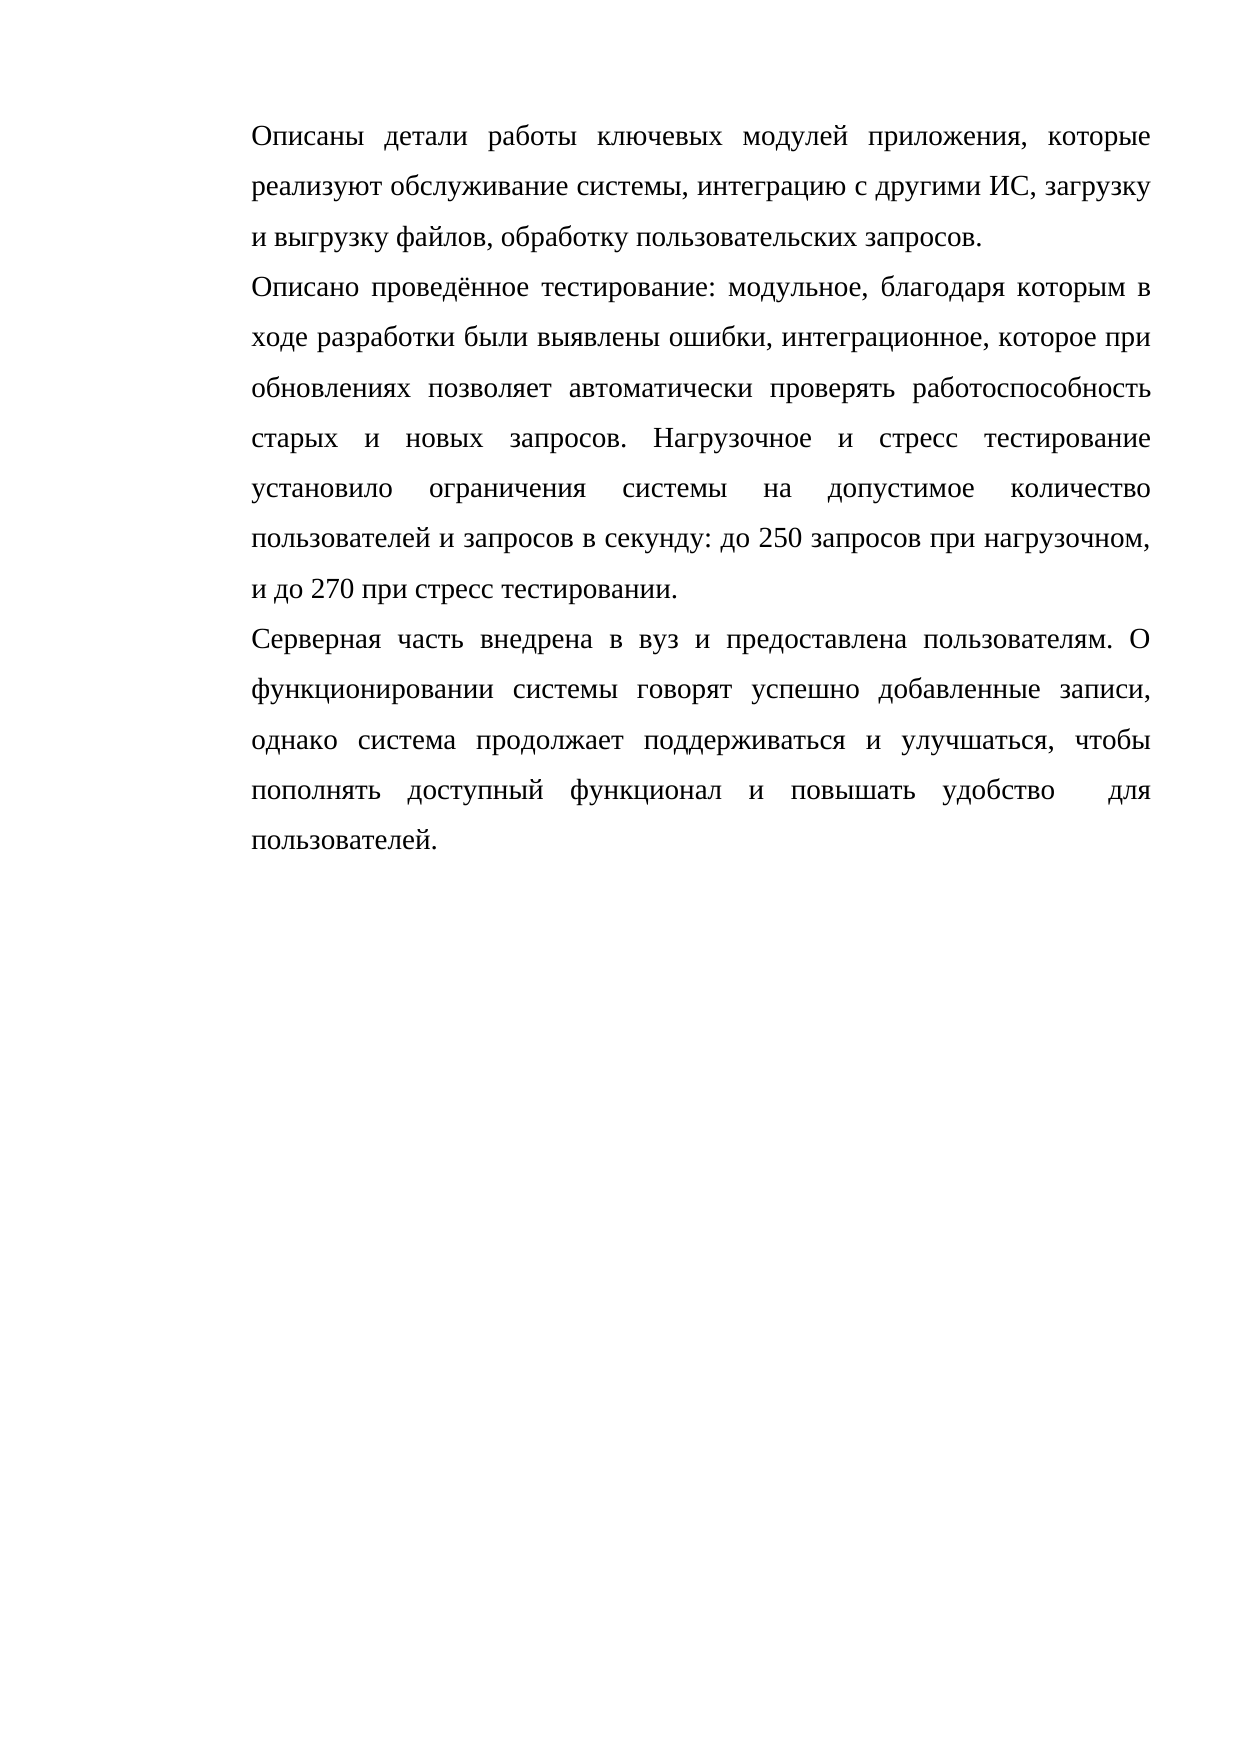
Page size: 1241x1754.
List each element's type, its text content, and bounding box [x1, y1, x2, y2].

text Описано проведённое тестирование: модульное, благодаря которым в ходе разработки были выявлены ошибки, интеграционное, которое при обновлениях позволяет автоматически проверять работоспособность старых и новых запросов. Нагрузочное и стресс тестирование установило ограничения системы на допустимое количество пользователей и запросов в секунду: до 250 запросов при нагрузочном, и до 270 при стресс тестировании. [251, 269, 1152, 604]
text Серверная часть внедрена в вуз и предоставлена пользователям. О функционировании системы говорят успешно добавленные записи, однако система продолжает поддерживаться и улучшаться, чтобы пополнять доступный функционал и повышать удобство для пользователей. [251, 621, 1152, 856]
text Описаны детали работы ключевых модулей приложения, которые реализуют обслуживание системы, интеграцию с другими ИС, загрузку и выгрузку файлов, обработку пользовательских запросов. [251, 118, 1152, 252]
